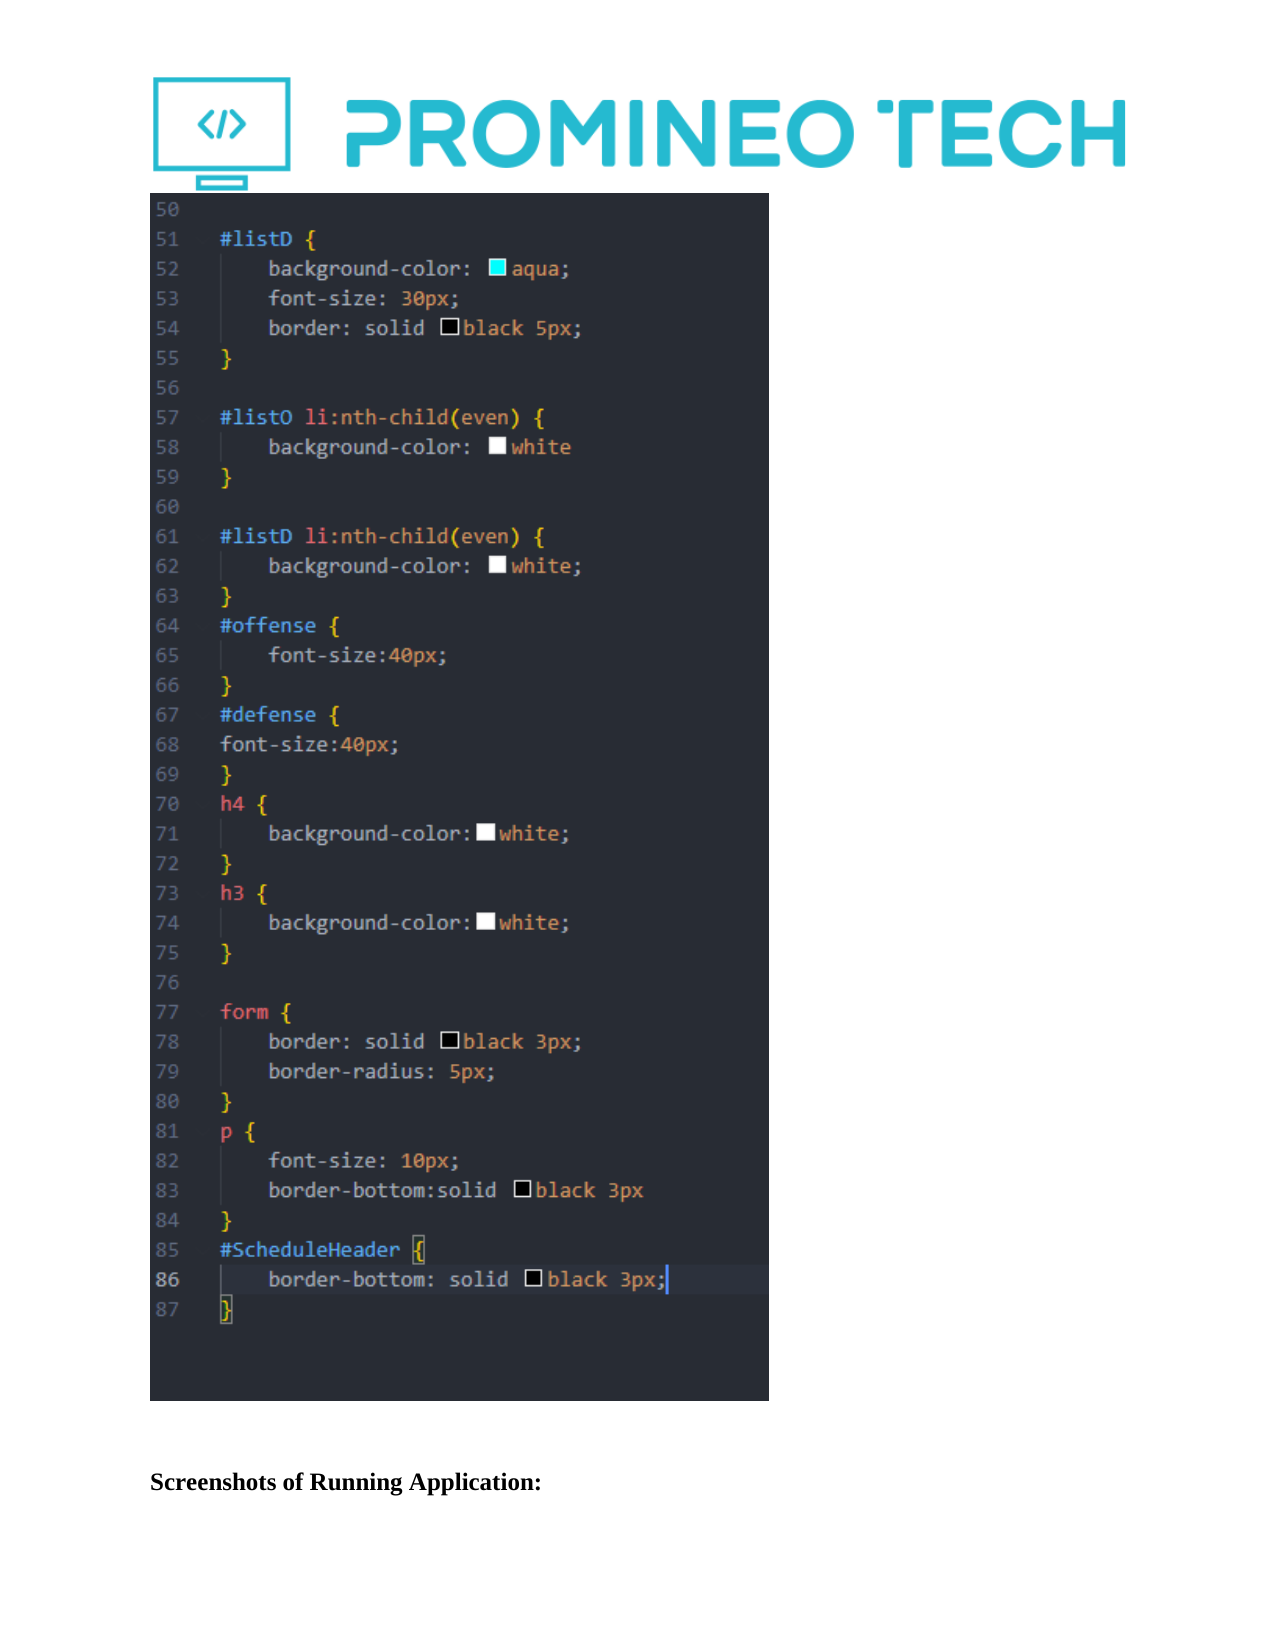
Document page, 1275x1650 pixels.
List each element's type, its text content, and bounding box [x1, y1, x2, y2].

picture [150, 75, 1125, 1401]
text Screenshots of Running Application: [150, 1467, 1125, 1496]
